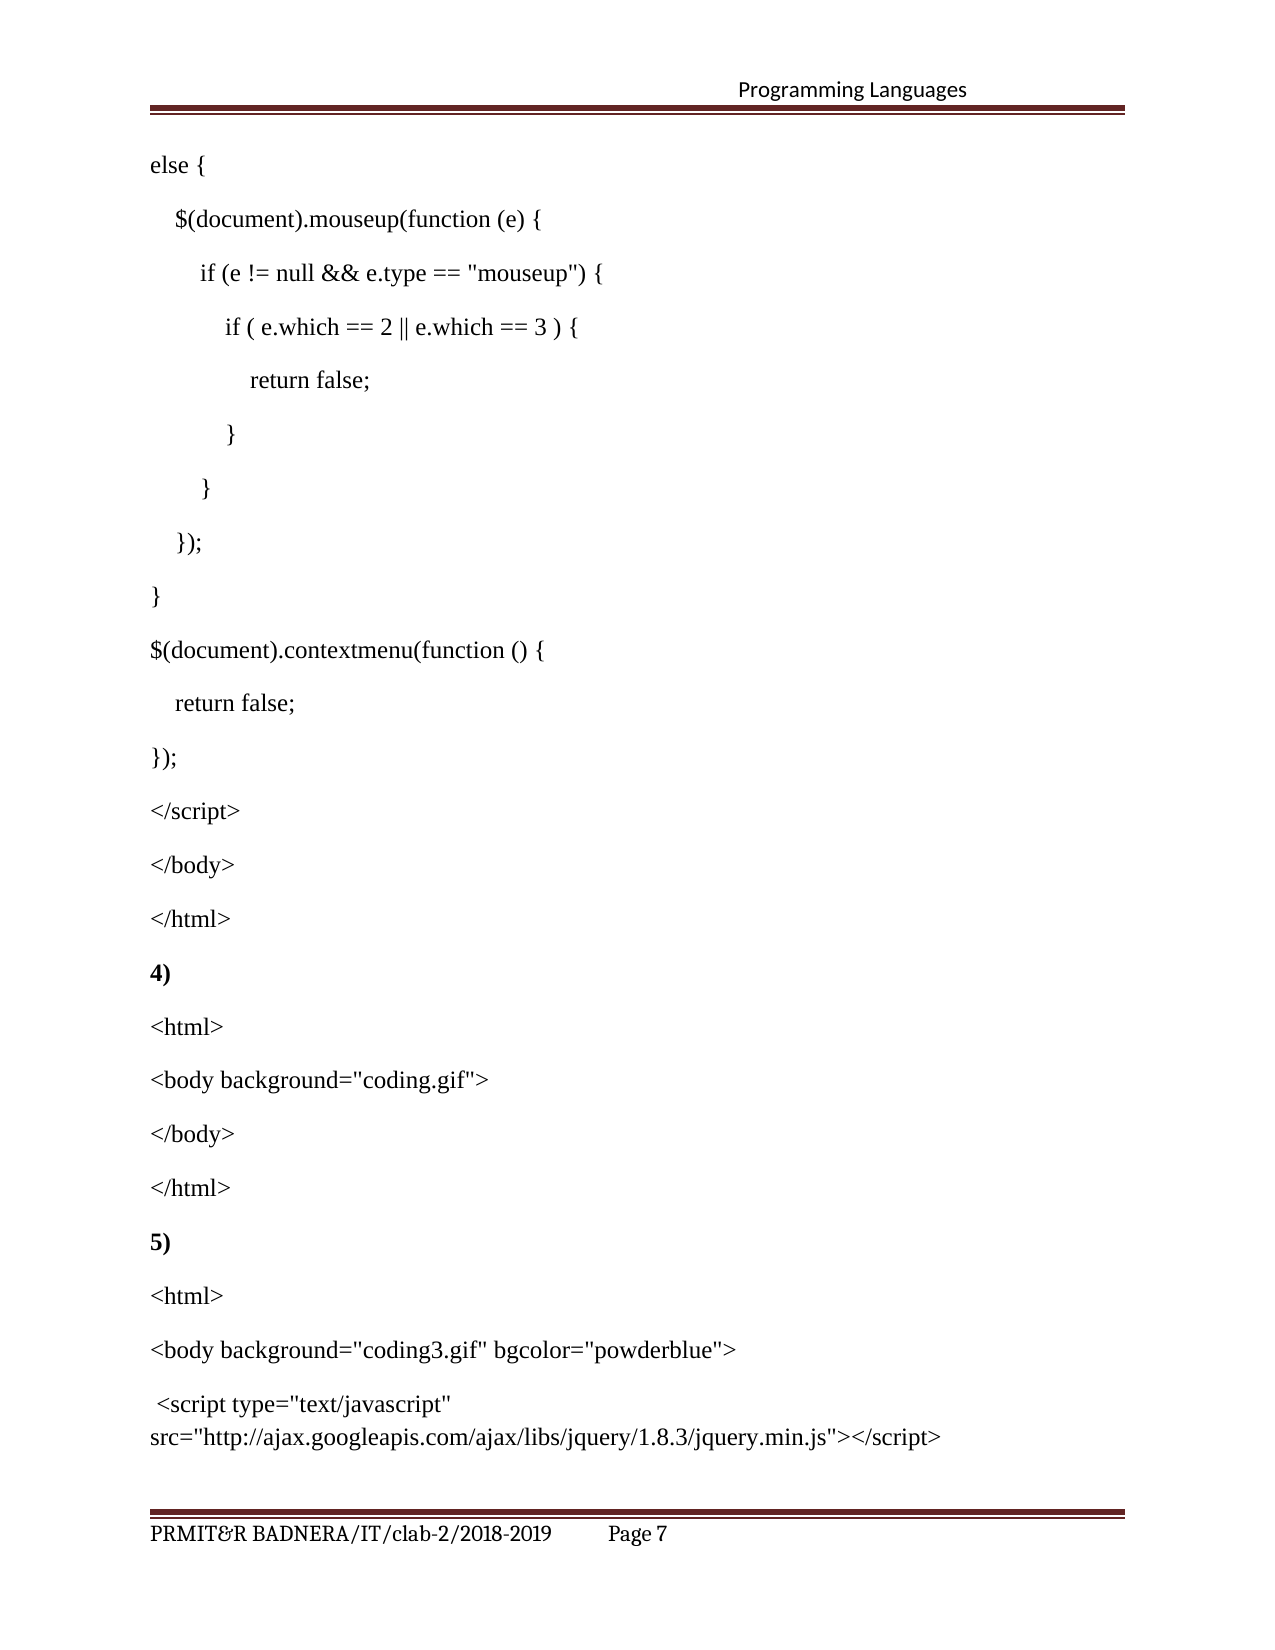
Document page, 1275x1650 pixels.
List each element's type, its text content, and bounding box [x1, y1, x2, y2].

text </html> [150, 904, 1125, 933]
text if ( e.which == 2 || e.which == 3 ) { [150, 312, 1125, 340]
text $(document).mouseup(function (e) { [150, 204, 1125, 233]
text $(document).contextmenu(function () { [150, 635, 1125, 663]
text }); [150, 742, 1125, 771]
text }); [150, 527, 1125, 556]
text if (e != null && e.type == "mouseup") { [150, 258, 1125, 286]
text } [150, 473, 1125, 502]
text </script> [150, 796, 1125, 825]
text </html> [150, 1173, 1125, 1202]
text } [150, 419, 1125, 448]
text <html> [150, 1012, 1125, 1040]
text <html> [150, 1281, 1125, 1310]
text </body> [150, 850, 1125, 879]
text <body background="coding.gif"> [150, 1066, 1125, 1094]
text <script type="text/javascript" src="http://ajax.googleapis.com/ajax/libs/jquery/1.8.3/jquery.min.js"></script> [150, 1389, 1125, 1450]
text </body> [150, 1119, 1125, 1148]
text } [150, 581, 1125, 609]
text return false; [150, 365, 1125, 394]
text else { [150, 150, 1125, 179]
text 4) [150, 958, 1125, 987]
text 5) [150, 1227, 1125, 1256]
text <body background="coding3.gif" bgcolor="powderblue"> [150, 1335, 1125, 1363]
text return false; [150, 688, 1125, 717]
